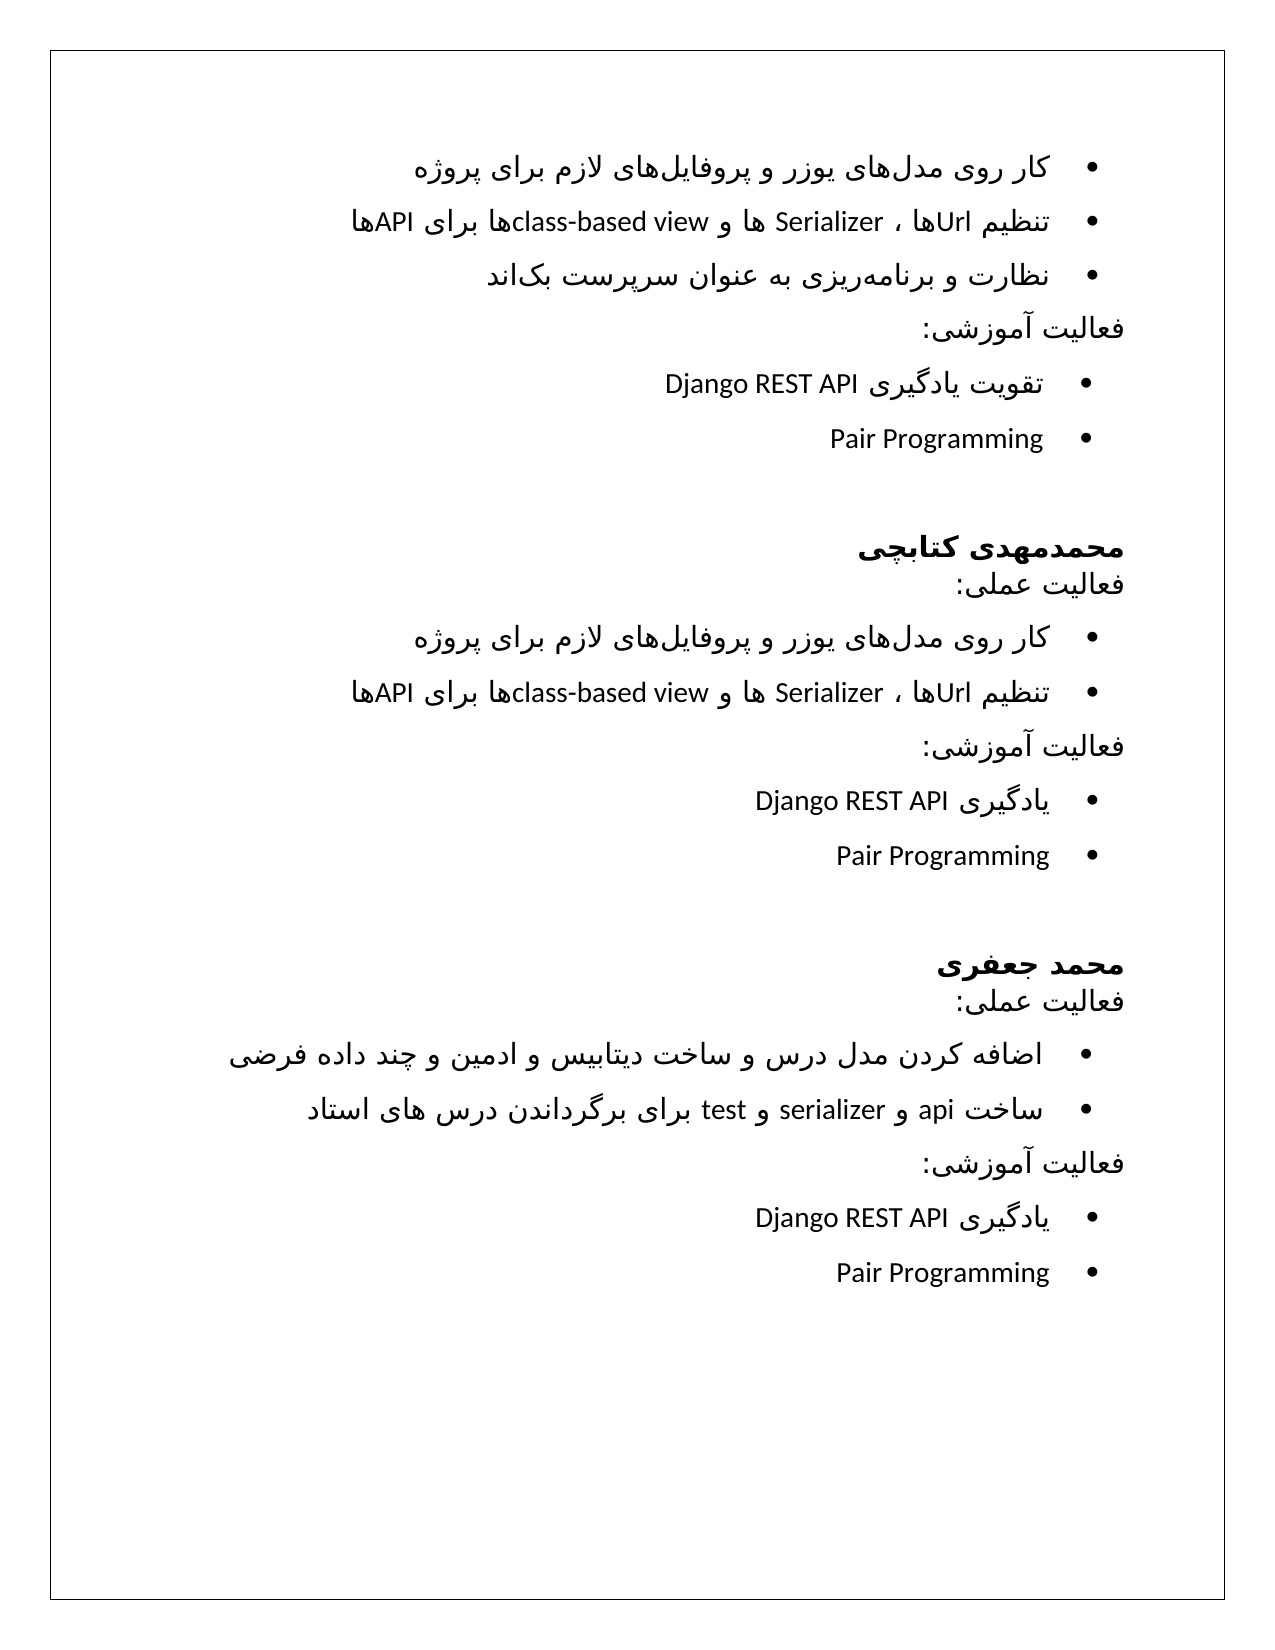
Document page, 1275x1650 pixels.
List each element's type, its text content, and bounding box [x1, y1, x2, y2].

text فعالیت عملی: [150, 567, 1125, 601]
list Pair Programming [150, 837, 1087, 873]
text فعالیت عملی: [150, 984, 1125, 1018]
text فعالیت آموزشی: [150, 312, 1125, 346]
list کار روی مدل‌های یوزر و پروفایل‌های لازم برای پروژه [150, 620, 1087, 654]
subtitle محمدمهدی کتابچی [150, 530, 1125, 564]
list نظارت و برنامه‌ریزی به عنوان سرپرست بک‌اند [150, 258, 1087, 292]
text فعالیت آموزشی: [150, 729, 1125, 763]
text فعالیت آموزشی: [150, 1146, 1125, 1180]
list Pair Programming [150, 1254, 1087, 1290]
list اضافه کردن مدل درس و ساخت دیتابیس و ادمین و چند داده فرضی [150, 1037, 1081, 1071]
subtitle محمد جعفری [150, 947, 1125, 981]
list ساخت api و serializer و test برای برگرداندن درس های استاد [150, 1091, 1081, 1126]
list تنظیم Urlها ، Serializer ها ‌و class-based viewها برای APIها [150, 203, 1087, 239]
list یادگیری Django REST API [150, 782, 1087, 818]
list یادگیری Django REST API [150, 1199, 1087, 1235]
list تقویت یادگیری Django REST API [150, 365, 1081, 401]
list تنظیم Urlها ، Serializer ها ‌و class-based viewها برای APIها [150, 674, 1087, 709]
list Pair Programming [150, 420, 1081, 456]
list کار روی مدل‌های یوزر و پروفایل‌های لازم برای پروژه [150, 150, 1087, 184]
